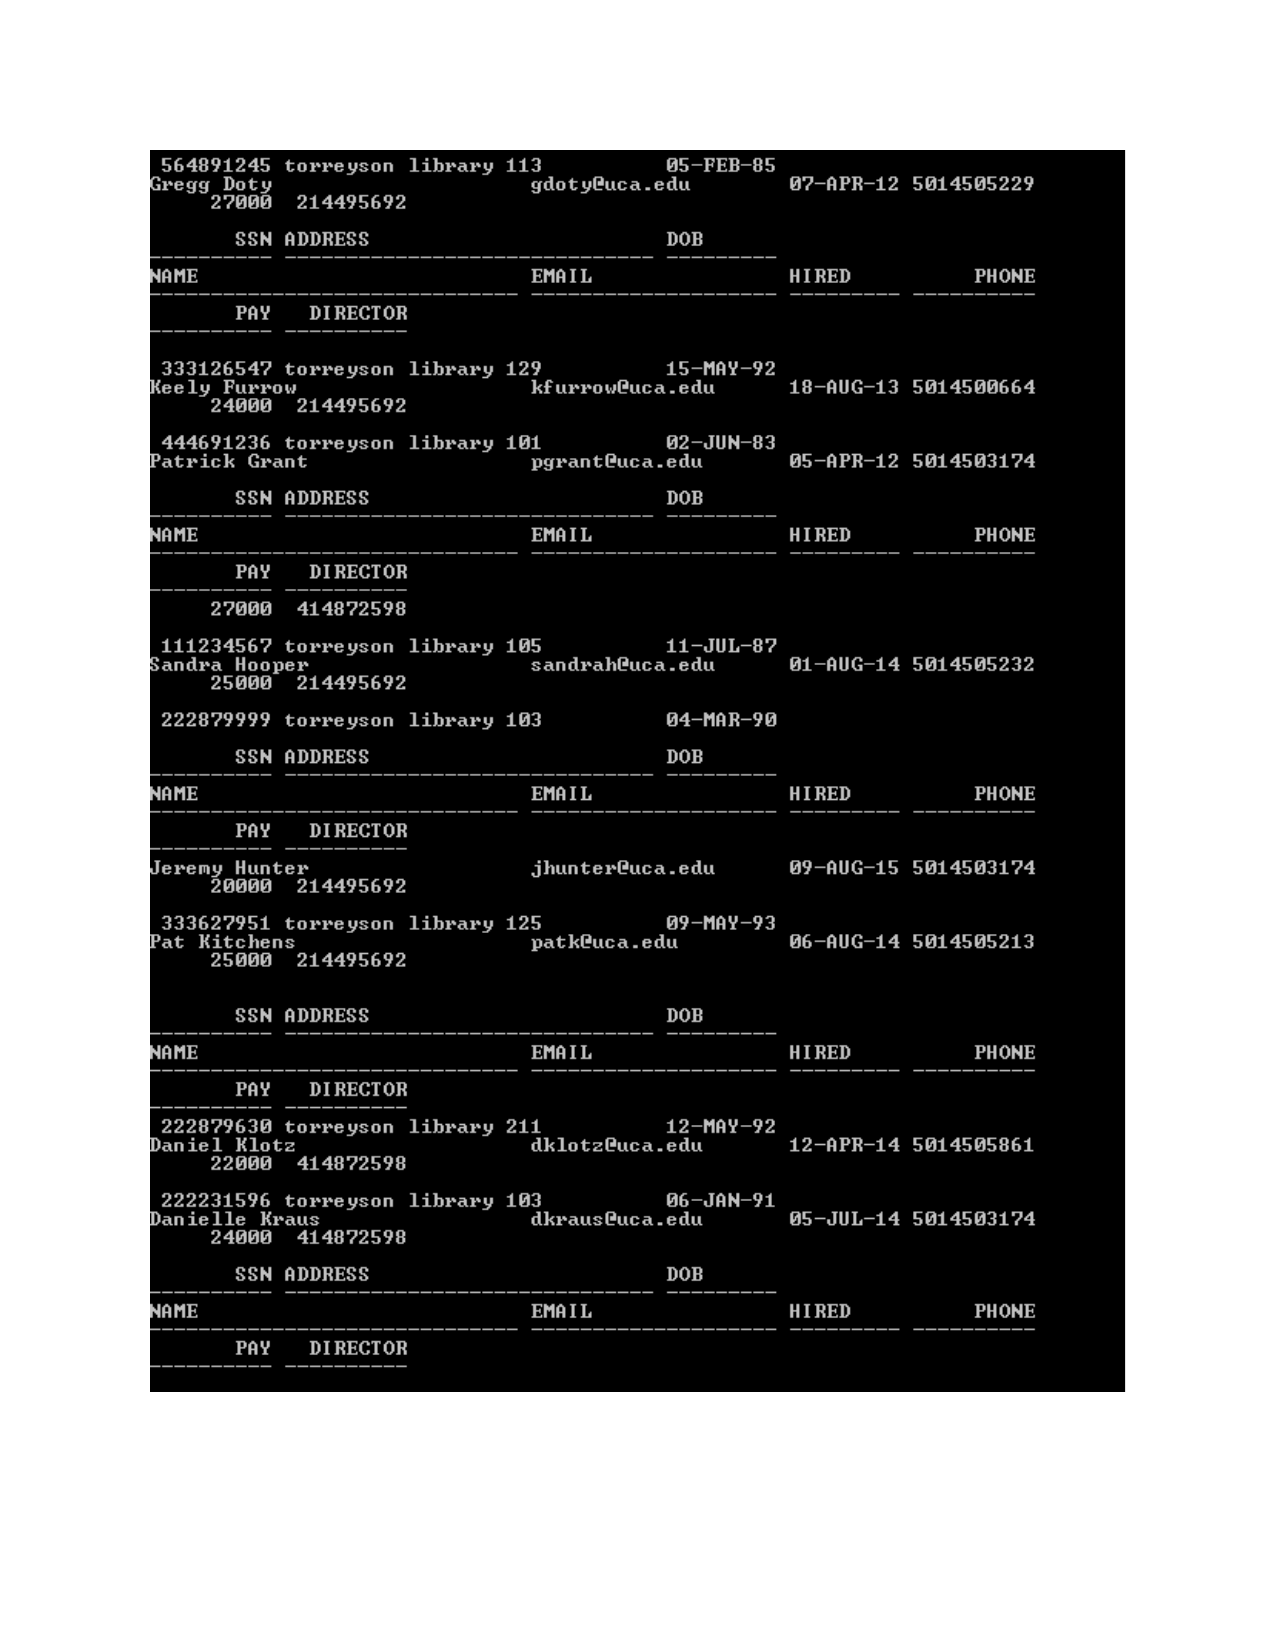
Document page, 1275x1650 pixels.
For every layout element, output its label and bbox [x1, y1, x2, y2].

picture [150, 150, 1125, 1392]
